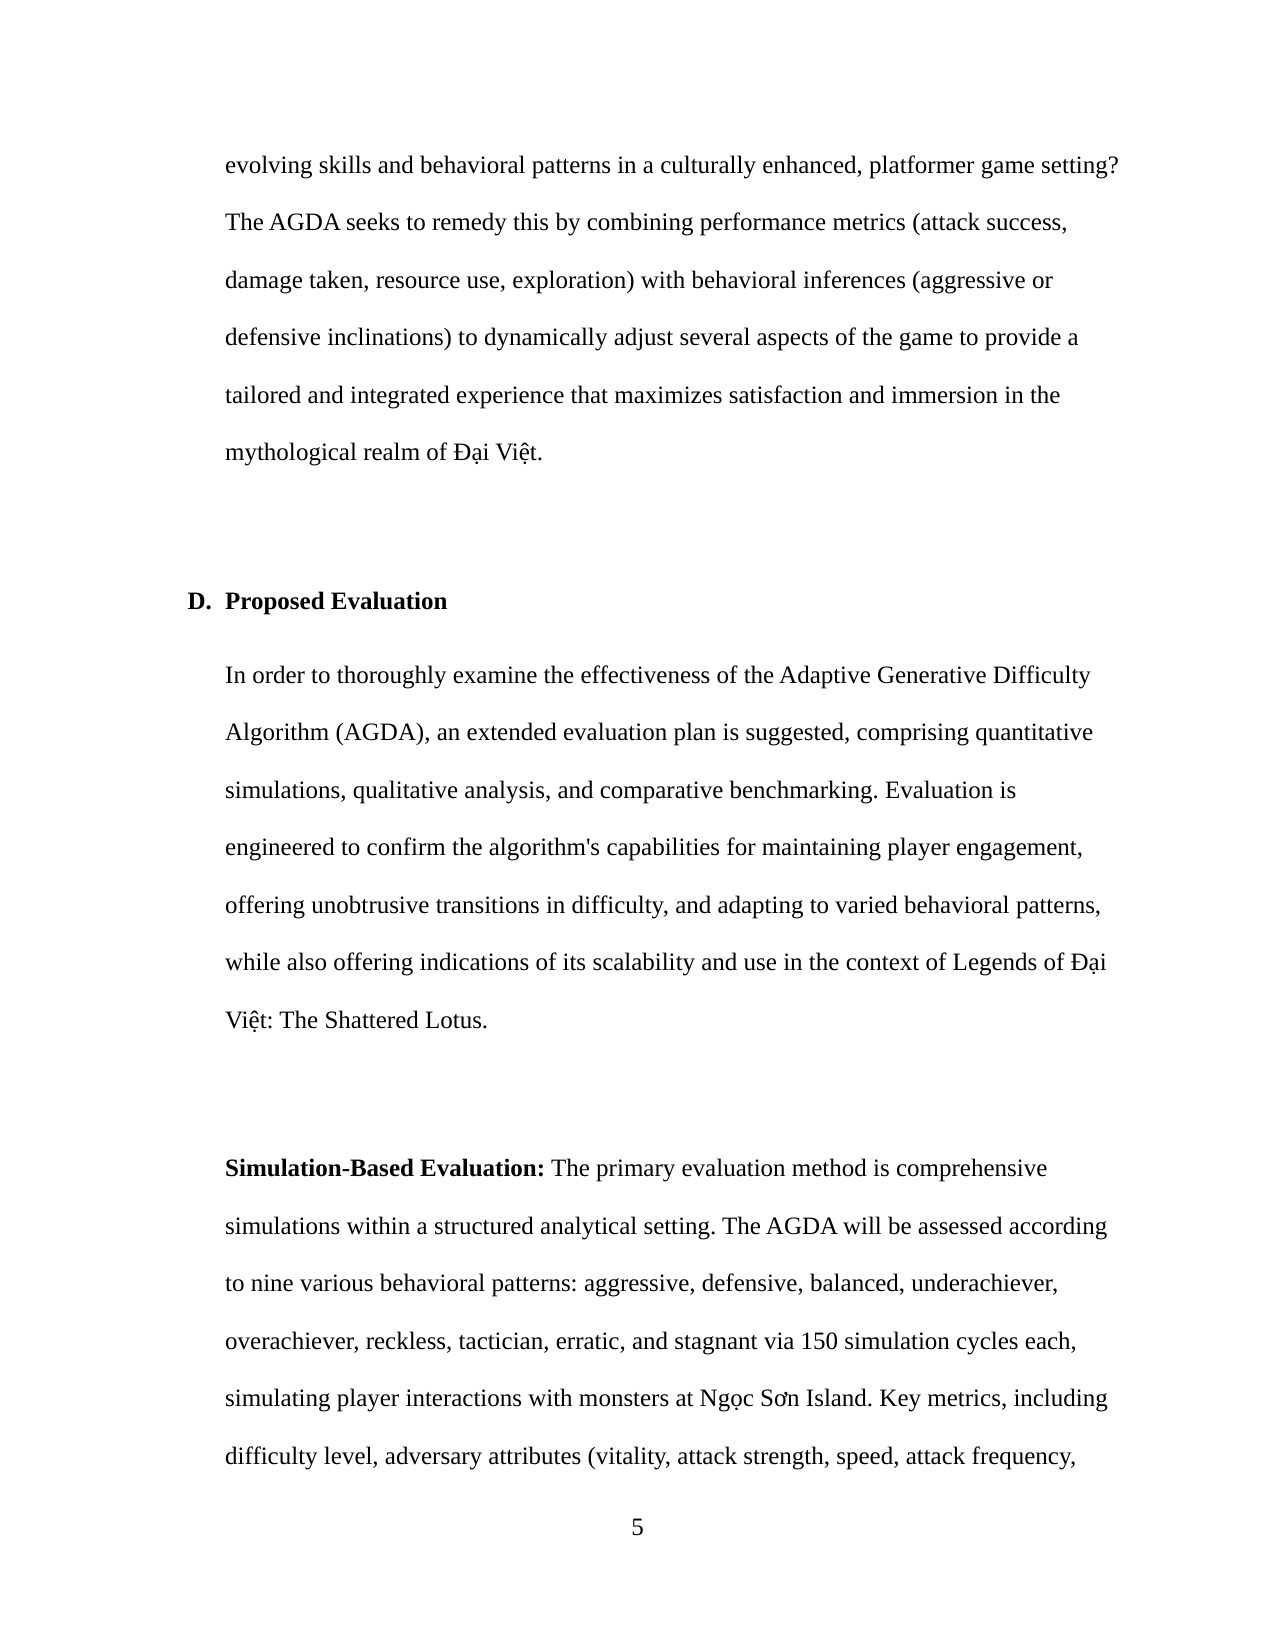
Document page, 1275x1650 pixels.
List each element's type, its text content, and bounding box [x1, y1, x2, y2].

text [225, 1153, 1125, 1469]
list Proposed Evaluation [187, 586, 1125, 614]
text In order to thoroughly examine the effectiveness of the Adaptive Generative Difficulty Algorithm (AGDA), an extended evaluation plan is suggested, comprising quantitative simulations, qualitative analysis, and comparative benchmarking. Evaluation is engineered to confirm the algorithm's capabilities for maintaining player engagement, offering unobtrusive transitions in difficulty, and adapting to varied behavioral patterns, while also offering indications of its scalability and use in the context of Legends of Đại Việt: The Shattered Lotus. [225, 660, 1125, 1034]
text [225, 150, 1125, 466]
